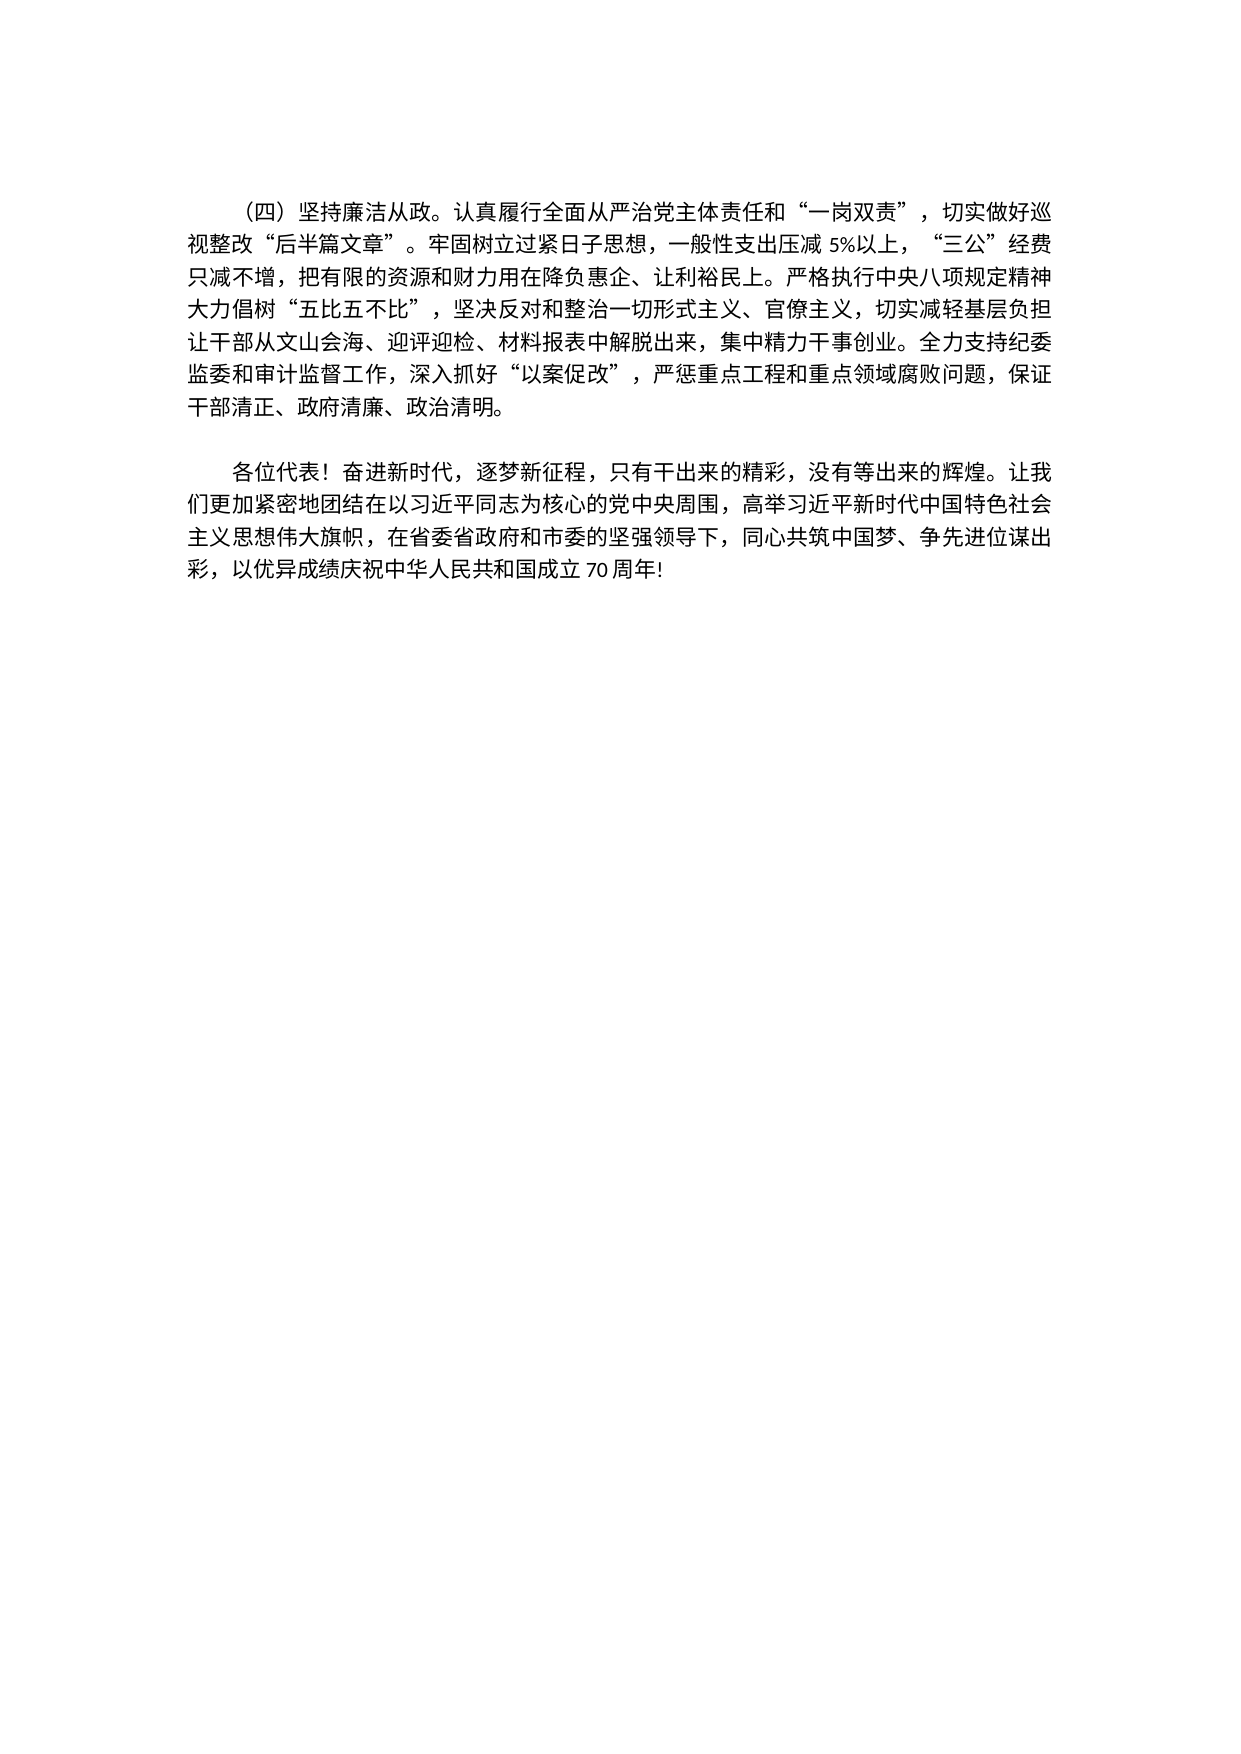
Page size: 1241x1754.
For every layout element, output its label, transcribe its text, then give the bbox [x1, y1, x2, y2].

text （四）坚持廉洁从政。认真履行全面从严治党主体责任和“一岗双责”，切实做好巡视整改“后半篇文章”。牢固树立过紧日子思想，一般性支出压减5%以上，“三公”经费只减不增，把有限的资源和财力用在降负惠企、让利裕民上。严格执行中央八项规定精神，大力倡树“五比五不比”，坚决反对和整治一切形式主义、官僚主义，切实减轻基层负担，让干部从文山会海、迎评迎检、材料报表中解脱出来，集中精力干事创业。全力支持纪委监委和审计监督工作，深入抓好“以案促改”，严惩重点工程和重点领域腐败问题，保证干部清正、政府清廉、政治清明。 [187, 194, 1053, 422]
text 各位代表！奋进新时代，逐梦新征程，只有干出来的精彩，没有等出来的辉煌。让我们更加紧密地团结在以习近平同志为核心的党中央周围，高举习近平新时代中国特色社会主义思想伟大旗帜，在省委省政府和市委的坚强领导下，同心共筑中国梦、争先进位谋出彩，以优异成绩庆祝中华人民共和国成立70周年! [187, 454, 1053, 584]
